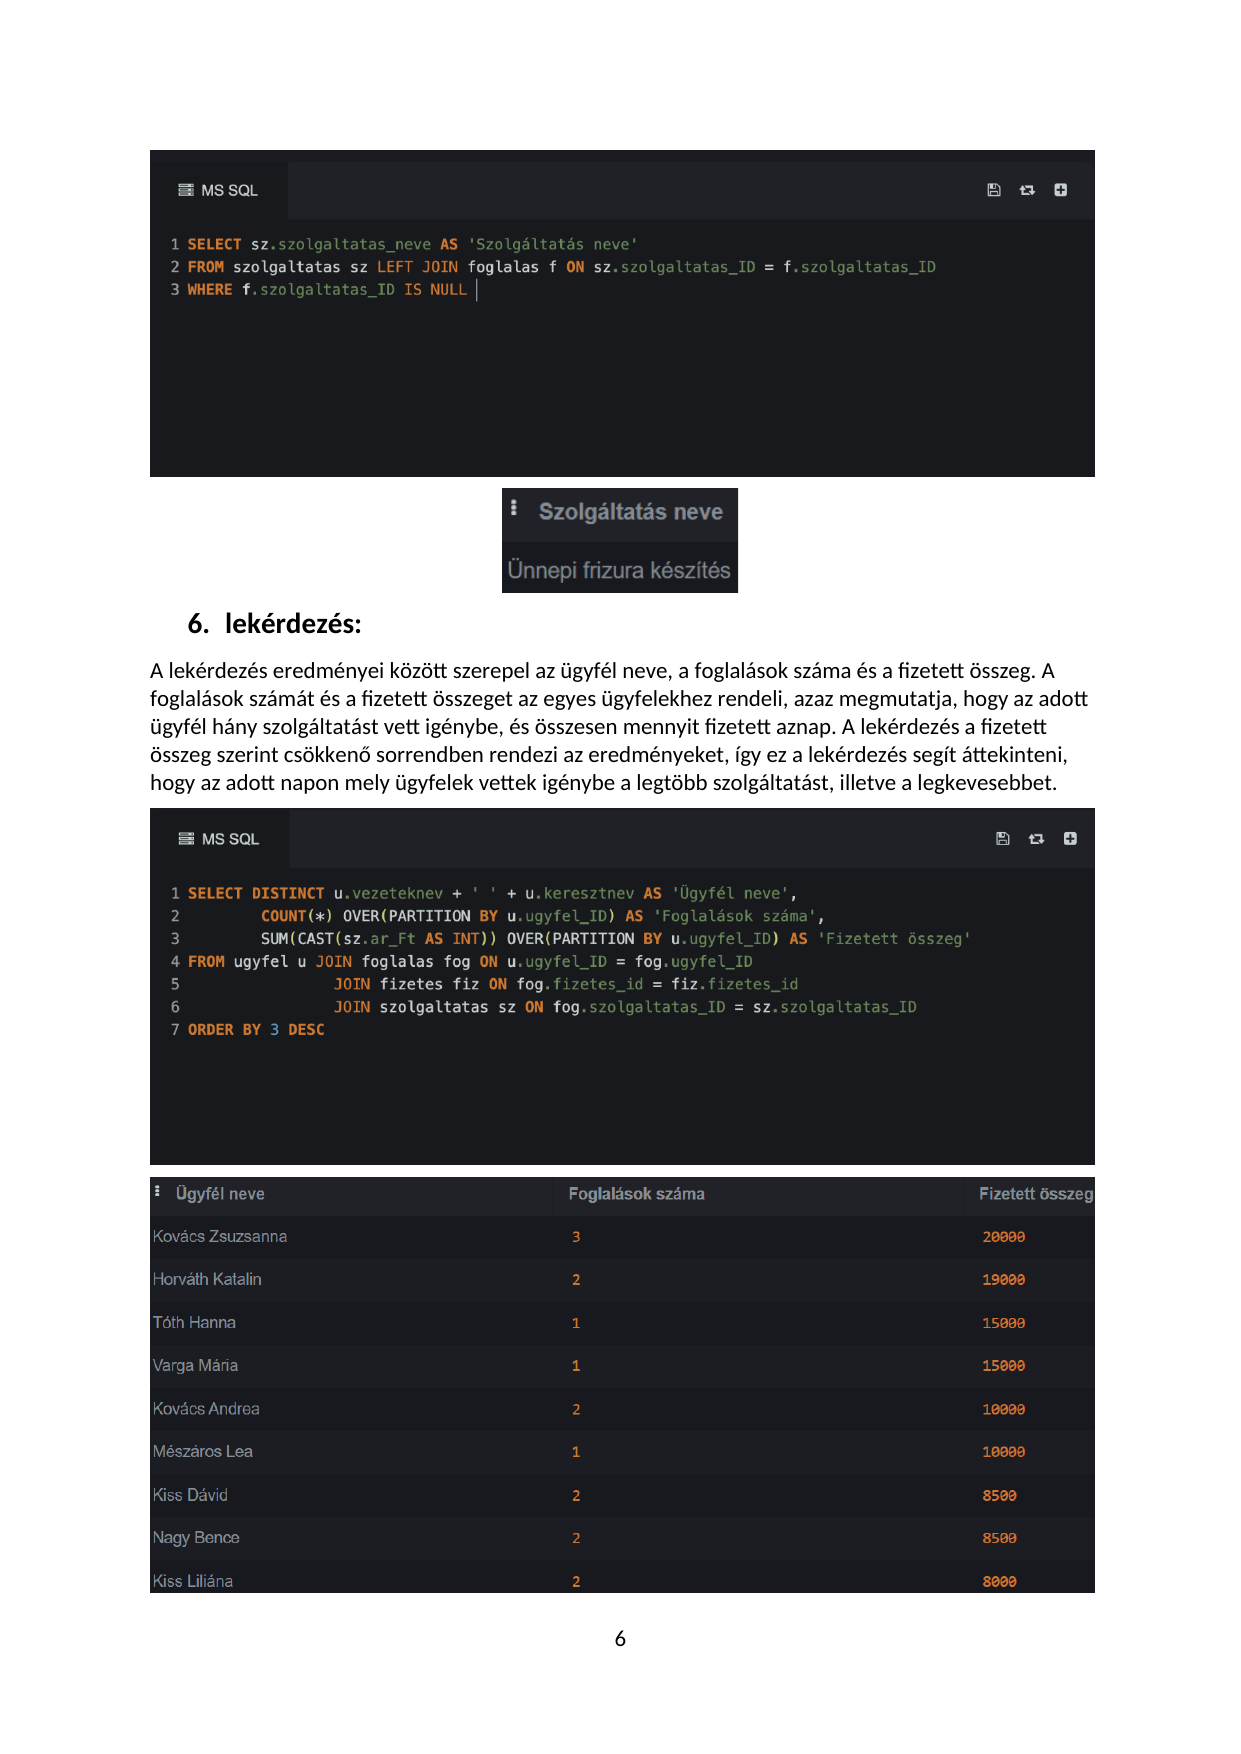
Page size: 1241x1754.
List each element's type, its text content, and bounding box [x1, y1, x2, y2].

picture [150, 1177, 1095, 1593]
subtitle lekérdezés: [187, 605, 1090, 641]
text A lekérdezés eredményei között szerepel az ügyfél neve, a foglalások száma és a fizetett összeg. A foglalások számát és a fizetett összeget az egyes ügyfelekhez rendeli, azaz megmutatja, hogy az adott ügyfél hány szolgáltatást vett igénybe, és összesen mennyit fizetett aznap. A lekérdezés a fizetett összeg szerint csökkenő sorrendben rendezi az eredményeket, így ez a lekérdezés segít áttekinteni, hogy az adott napon mely ügyfelek vettek igénybe a legtöbb szolgáltatást, illetve a legkevesebbet. [150, 656, 1090, 796]
picture [502, 488, 739, 593]
picture [150, 150, 1095, 477]
picture [150, 808, 1095, 1165]
